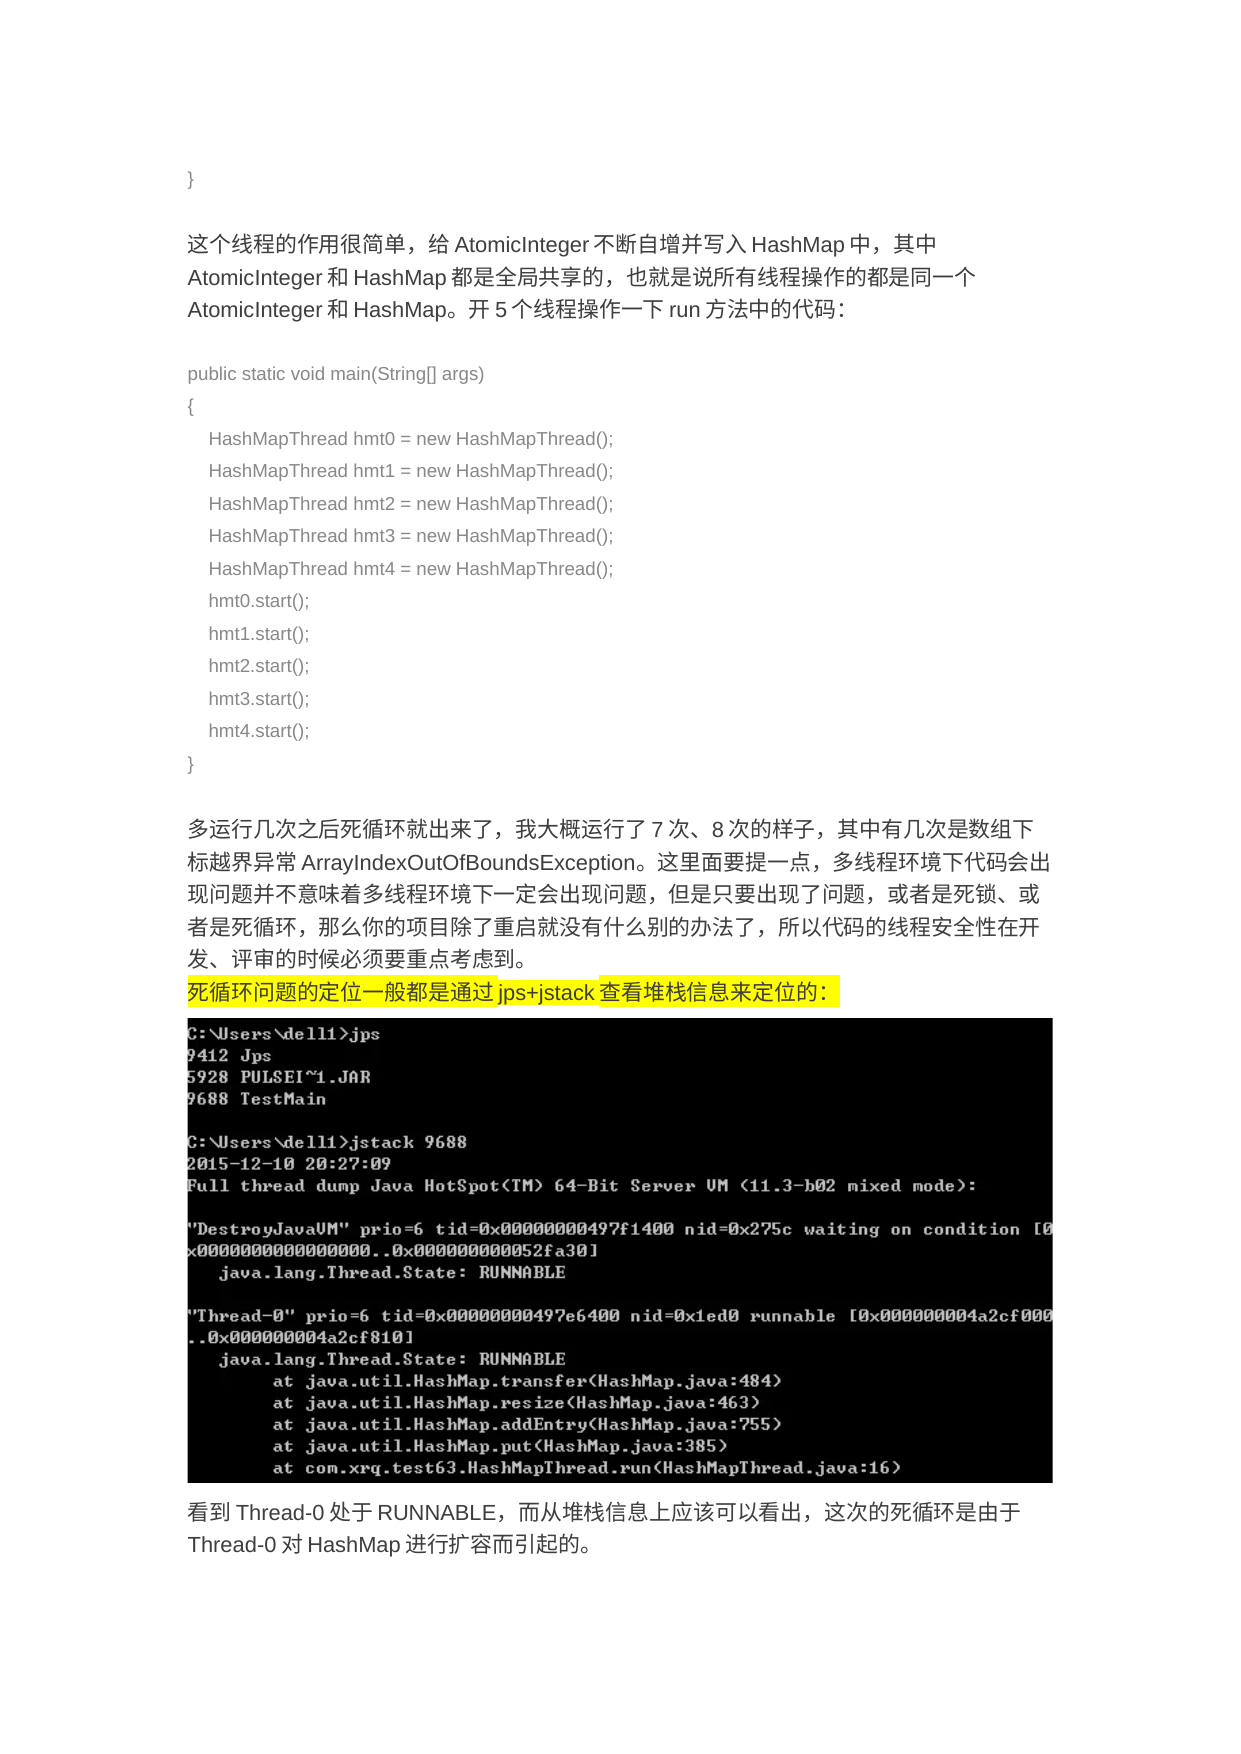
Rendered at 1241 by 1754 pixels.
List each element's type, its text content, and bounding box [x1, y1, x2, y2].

text hmt2.start(); [187, 649, 1053, 682]
text HashMapThread hmt3 = new HashMapThread(); [187, 519, 1053, 552]
text HashMapThread hmt2 = new HashMapThread(); [187, 487, 1053, 519]
text 看到Thread-0处于RUNNABLE，而从堆栈信息上应该可以看出，这次的死循环是由于Thread-0对HashMap进行扩容而引起的。 [187, 1494, 1053, 1559]
text HashMapThread hmt4 = new HashMapThread(); [187, 552, 1053, 584]
text HashMapThread hmt0 = new HashMapThread(); [187, 422, 1053, 454]
picture [187, 1018, 1053, 1483]
text 死循环问题的定位一般都是通过jps+jstack查看堆栈信息来定位的： [187, 974, 1053, 1007]
text HashMapThread hmt1 = new HashMapThread(); [187, 454, 1053, 487]
text { [187, 389, 1053, 422]
text 这个线程的作用很简单，给AtomicInteger不断自增并写入HashMap中，其中AtomicInteger和HashMap都是全局共享的，也就是说所有线程操作的都是同一个AtomicInteger和HashMap。开5个线程操作一下run方法中的代码： [187, 227, 1053, 324]
text hmt0.start(); [187, 584, 1053, 617]
text hmt1.start(); [187, 617, 1053, 649]
text hmt4.start(); [187, 714, 1053, 747]
text public static void main(String[] args) [187, 357, 1053, 389]
text } [187, 162, 1053, 194]
text hmt3.start(); [187, 682, 1053, 714]
text 多运行几次之后死循环就出来了，我大概运行了7次、8次的样子，其中有几次是数组下标越界异常ArrayIndexOutOfBoundsException。这里面要提一点，多线程环境下代码会出现问题并不意味着多线程环境下一定会出现问题，但是只要出现了问题，或者是死锁、或者是死循环，那么你的项目除了重启就没有什么别的办法了，所以代码的线程安全性在开发、评审的时候必须要重点考虑到。 [187, 812, 1053, 974]
text } [187, 747, 1053, 779]
